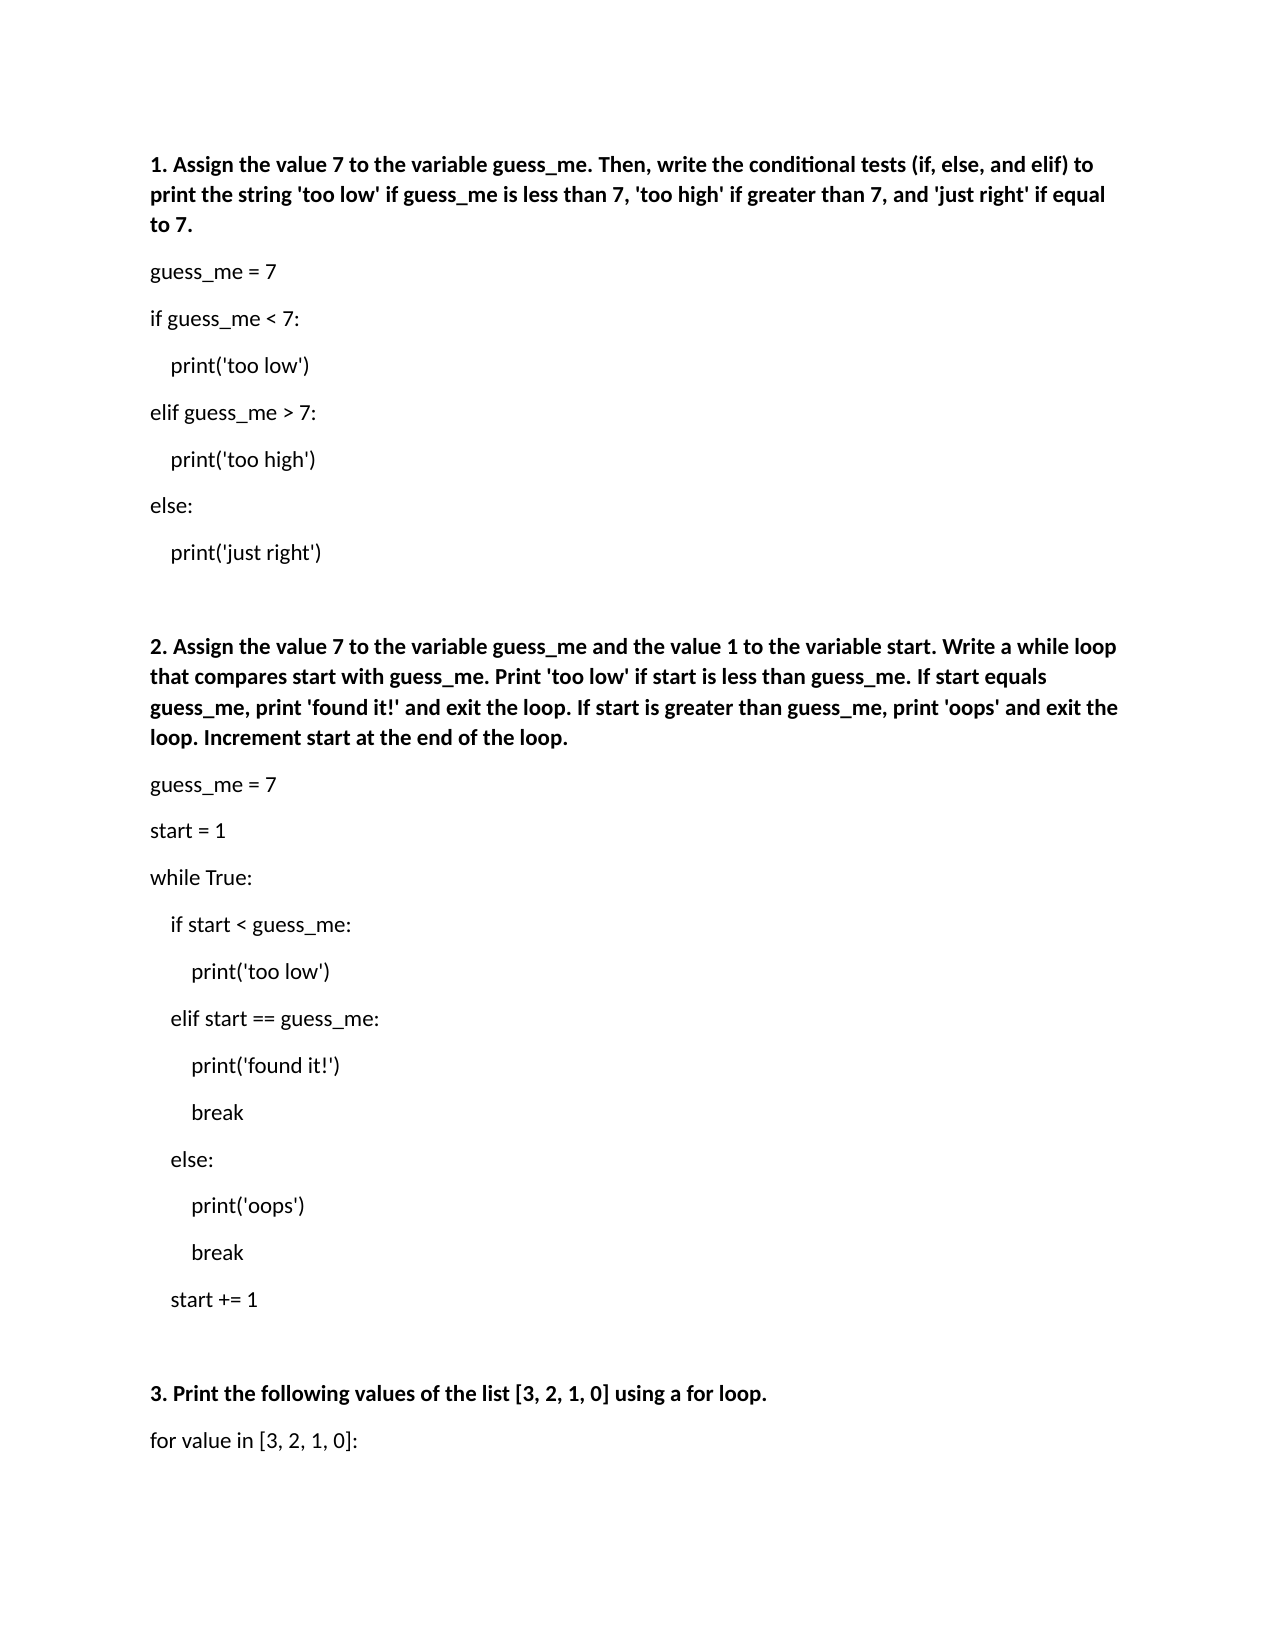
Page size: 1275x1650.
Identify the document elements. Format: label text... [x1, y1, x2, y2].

text elif start == guess_me: [150, 1004, 1125, 1032]
text guess_me = 7 [150, 770, 1125, 798]
text elif guess_me > 7: [150, 398, 1125, 426]
text start += 1 [150, 1285, 1125, 1313]
text 2. Assign the value 7 to the variable guess_me and the value 1 to the variable start. Write a while loop that compares start with guess_me. Print 'too low' if start is less than guess_me. If start equals guess_me, print 'found it!' and exit the loop. If start is greater than guess_me, print 'oops' and exit the loop. Increment start at the end of the loop. [150, 632, 1125, 751]
text print('too low') [150, 351, 1125, 379]
text print('too low') [150, 957, 1125, 985]
text for value in [3, 2, 1, 0]: [150, 1426, 1125, 1454]
text print('too high') [150, 445, 1125, 473]
text guess_me = 7 [150, 257, 1125, 285]
text else: [150, 492, 1125, 520]
text break [150, 1098, 1125, 1126]
text 1. Assign the value 7 to the variable guess_me. Then, write the conditional tests (if, else, and elif) to print the string 'too low' if guess_me is less than 7, 'too high' if greater than 7, and 'just right' if equal to 7. [150, 150, 1125, 238]
text print('found it!') [150, 1051, 1125, 1079]
text else: [150, 1145, 1125, 1173]
text print('just right') [150, 538, 1125, 567]
text print('oops') [150, 1192, 1125, 1220]
text while True: [150, 863, 1125, 892]
text start = 1 [150, 817, 1125, 845]
text break [150, 1238, 1125, 1267]
text if guess_me < 7: [150, 304, 1125, 332]
text 3. Print the following values of the list [3, 2, 1, 0] using a for loop. [150, 1379, 1125, 1407]
text if start < guess_me: [150, 910, 1125, 938]
